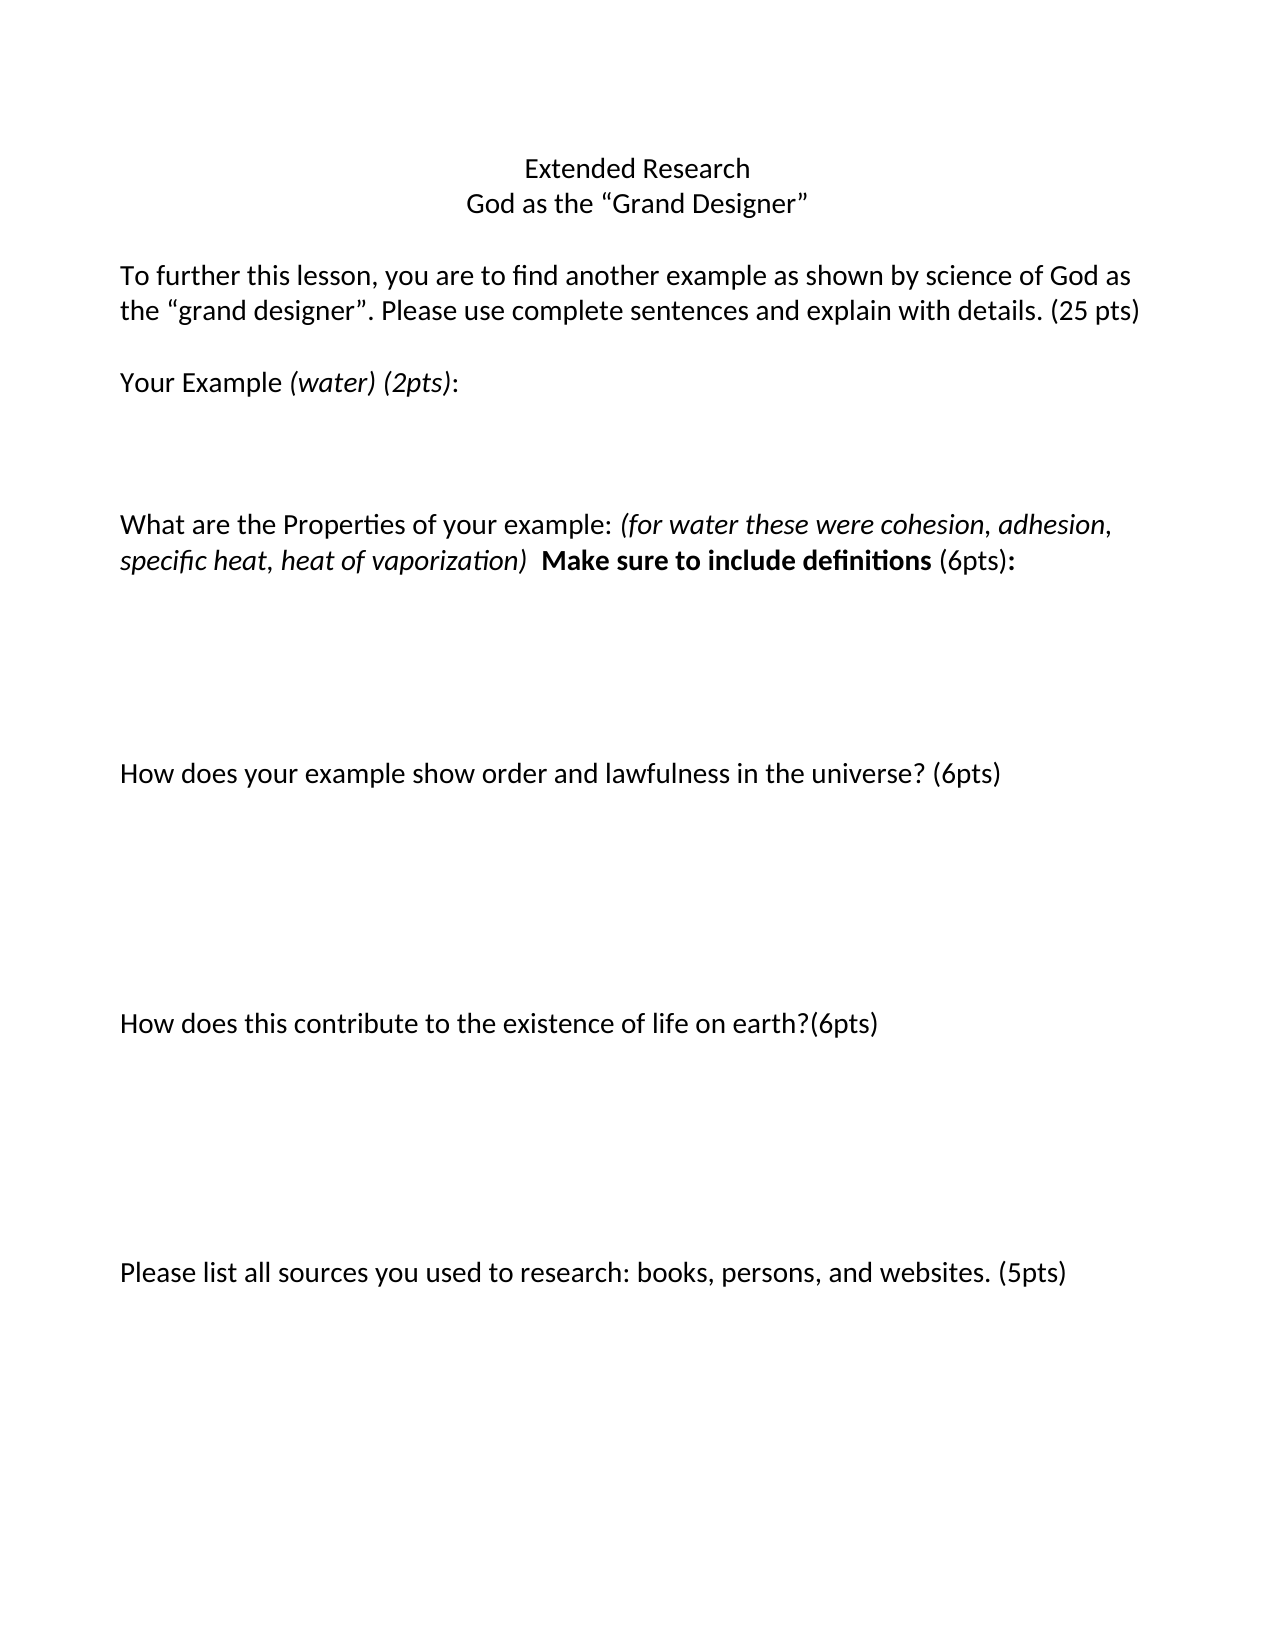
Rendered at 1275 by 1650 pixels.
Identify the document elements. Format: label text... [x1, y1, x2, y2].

text What are the Properties of your example: (for water these were cohesion, adhesion, specific heat, heat of vaporization) Make sure to include definitions (6pts): [120, 506, 1155, 577]
text Extended Research [120, 150, 1155, 186]
text To further this lesson, you are to find another example as shown by science of God as the “grand designer”. Please use complete sentences and explain with details. (25 pts) [120, 257, 1155, 328]
text How does your example show order and lawfulness in the universe? (6pts) [120, 756, 1155, 791]
text How does this contribute to the existence of life on earth?(6pts) [120, 1005, 1155, 1041]
text God as the “Grand Designer” [120, 186, 1155, 221]
text Your Example (water) (2pts): [120, 364, 1155, 399]
text Please list all sources you used to research: books, persons, and websites. (5pts) [120, 1254, 1155, 1290]
